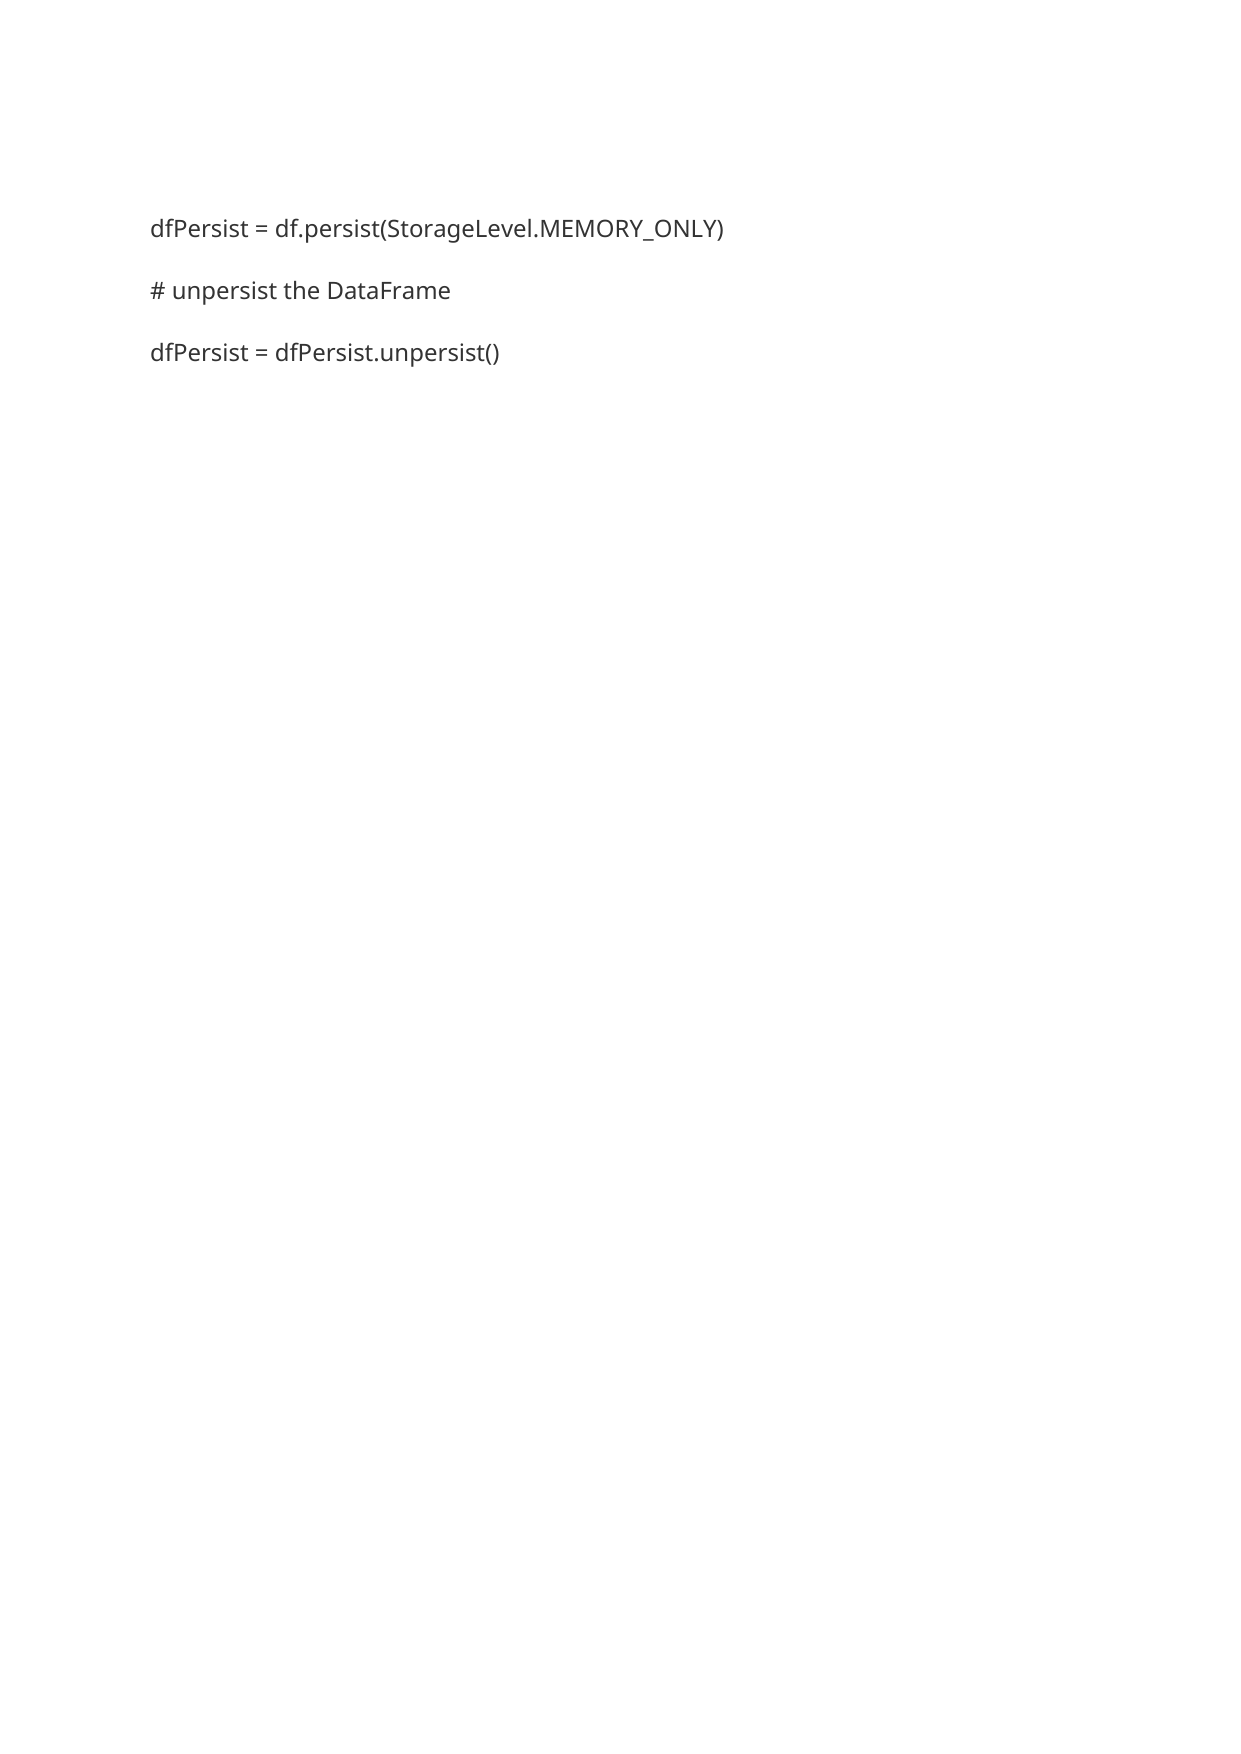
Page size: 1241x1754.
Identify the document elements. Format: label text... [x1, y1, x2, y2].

text dfPersist = dfPersist.unpersist() [150, 335, 1090, 368]
text dfPersist = df.persist(StorageLevel.MEMORY_ONLY) [150, 212, 1090, 244]
text # unpersist the DataFrame [150, 273, 1090, 306]
